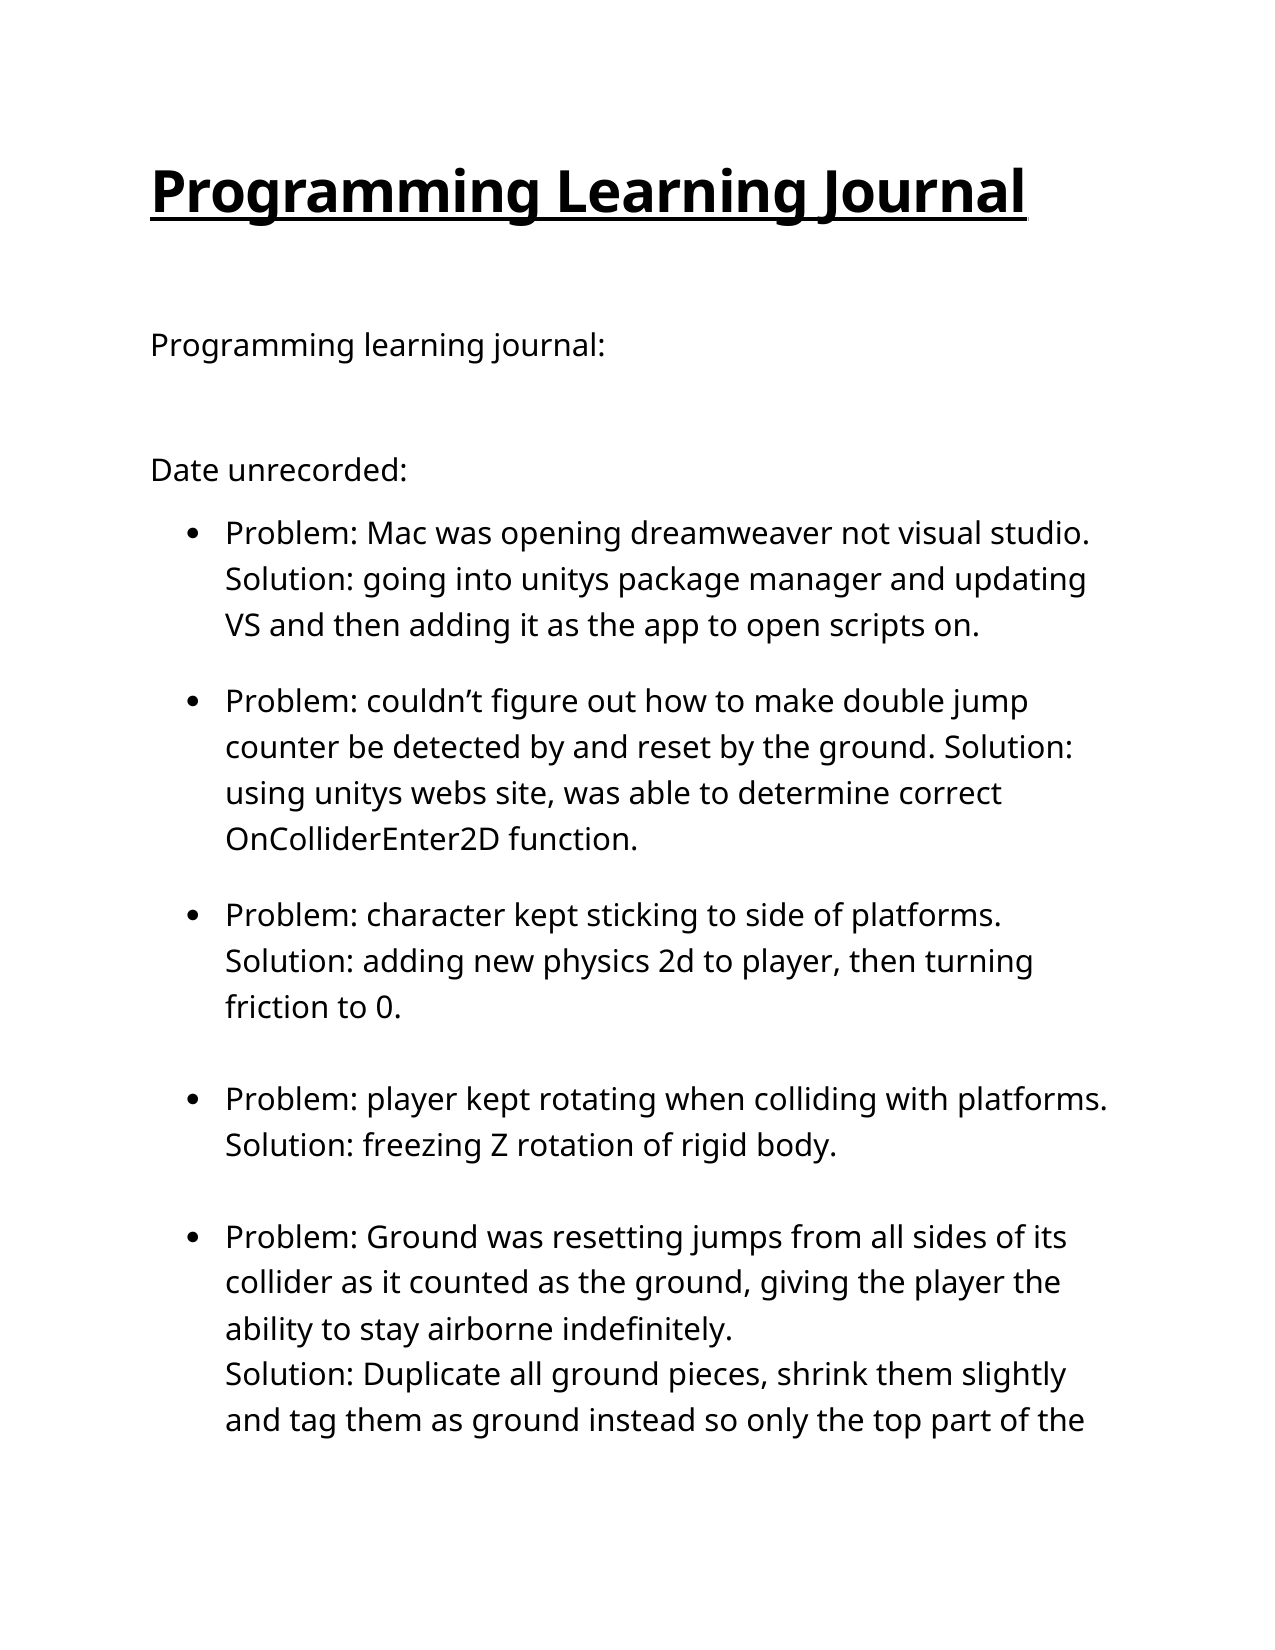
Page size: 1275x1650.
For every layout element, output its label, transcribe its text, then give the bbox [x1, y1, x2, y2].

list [187, 1214, 1125, 1441]
list Problem: couldn’t figure out how to make double jump counter be detected by and reset by the ground. Solution: using unitys webs site, was able to determine correct OnColliderEnter2D function. [187, 679, 1125, 859]
list Problem: player kept rotating when colliding with platforms. Solution: freezing Z rotation of rigid body. [187, 1077, 1125, 1165]
text Programming learning journal: [150, 323, 1125, 366]
list Problem: Mac was opening dreamweaver not visual studio. Solution: going into unitys package manager and updating VS and then adding it as the app to open scripts on. [187, 511, 1125, 646]
title Programming Learning Journal [150, 150, 1125, 229]
list Problem: character kept sticking to side of platforms. Solution: adding new physics 2d to player, then turning friction to 0. [187, 893, 1125, 1027]
text Date unrecorded: [150, 448, 1125, 491]
